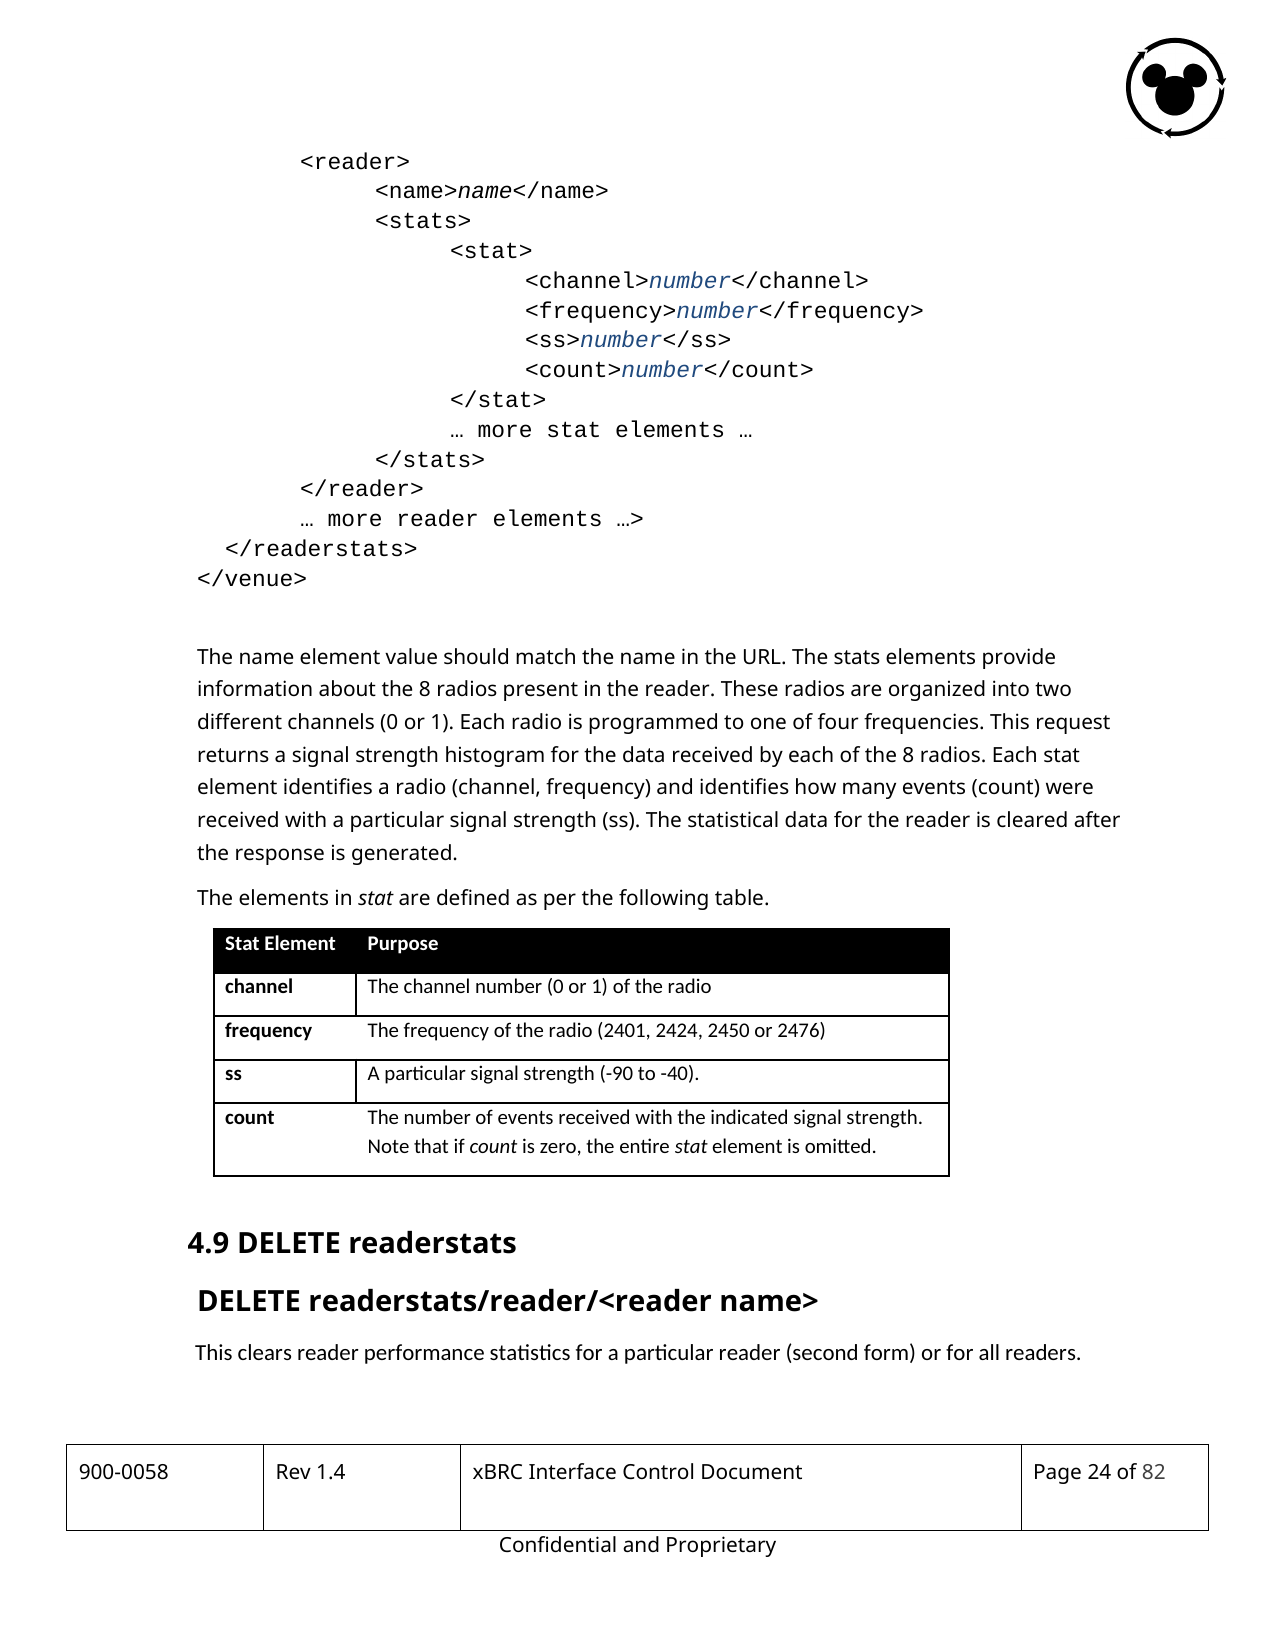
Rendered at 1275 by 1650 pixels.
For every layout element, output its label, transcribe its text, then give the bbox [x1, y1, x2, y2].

table_cell The channel number (0 or 1) of the radio [357, 974, 948, 1015]
table_cell frequency [215, 1017, 356, 1058]
table_header Stat Element [215, 930, 356, 971]
text DELETE readerstats/reader/<reader name> [197, 1280, 1125, 1320]
table_header Purpose [356, 930, 948, 971]
table_cell The number of events received with the indicated signal strength. Note that if count is zero, the entire stat element is omitted. [356, 1104, 948, 1175]
table_cell ss [215, 1061, 355, 1102]
table_cell count [215, 1104, 356, 1175]
text The name element value should match the name in the URL. The stats elements provide information about the 8 radios present in the reader. These radios are organized into two different channels (0 or 1). Each radio is programmed to one of four frequencies. This request returns a signal strength histogram for the data received by each of the 8 radios. Each stat element identifies a radio (channel, frequency) and identifies how many events (count) were received with a particular signal strength (ss). The statistical data for the reader is cleared after the response is generated. [197, 642, 1125, 866]
picture [1125, 37, 1227, 139]
text The elements in stat are defined as per the following table. [197, 883, 1125, 911]
table_cell channel [215, 974, 355, 1015]
table_cell The frequency of the radio (2401, 2424, 2450 or 2476) [356, 1017, 948, 1058]
subtitle DELETE readerstats [187, 1222, 1125, 1262]
text This clears reader performance statistics for a particular reader (second form) or for all readers. [150, 1338, 1125, 1366]
table_cell A particular signal strength (-90 to -40). [357, 1061, 948, 1102]
